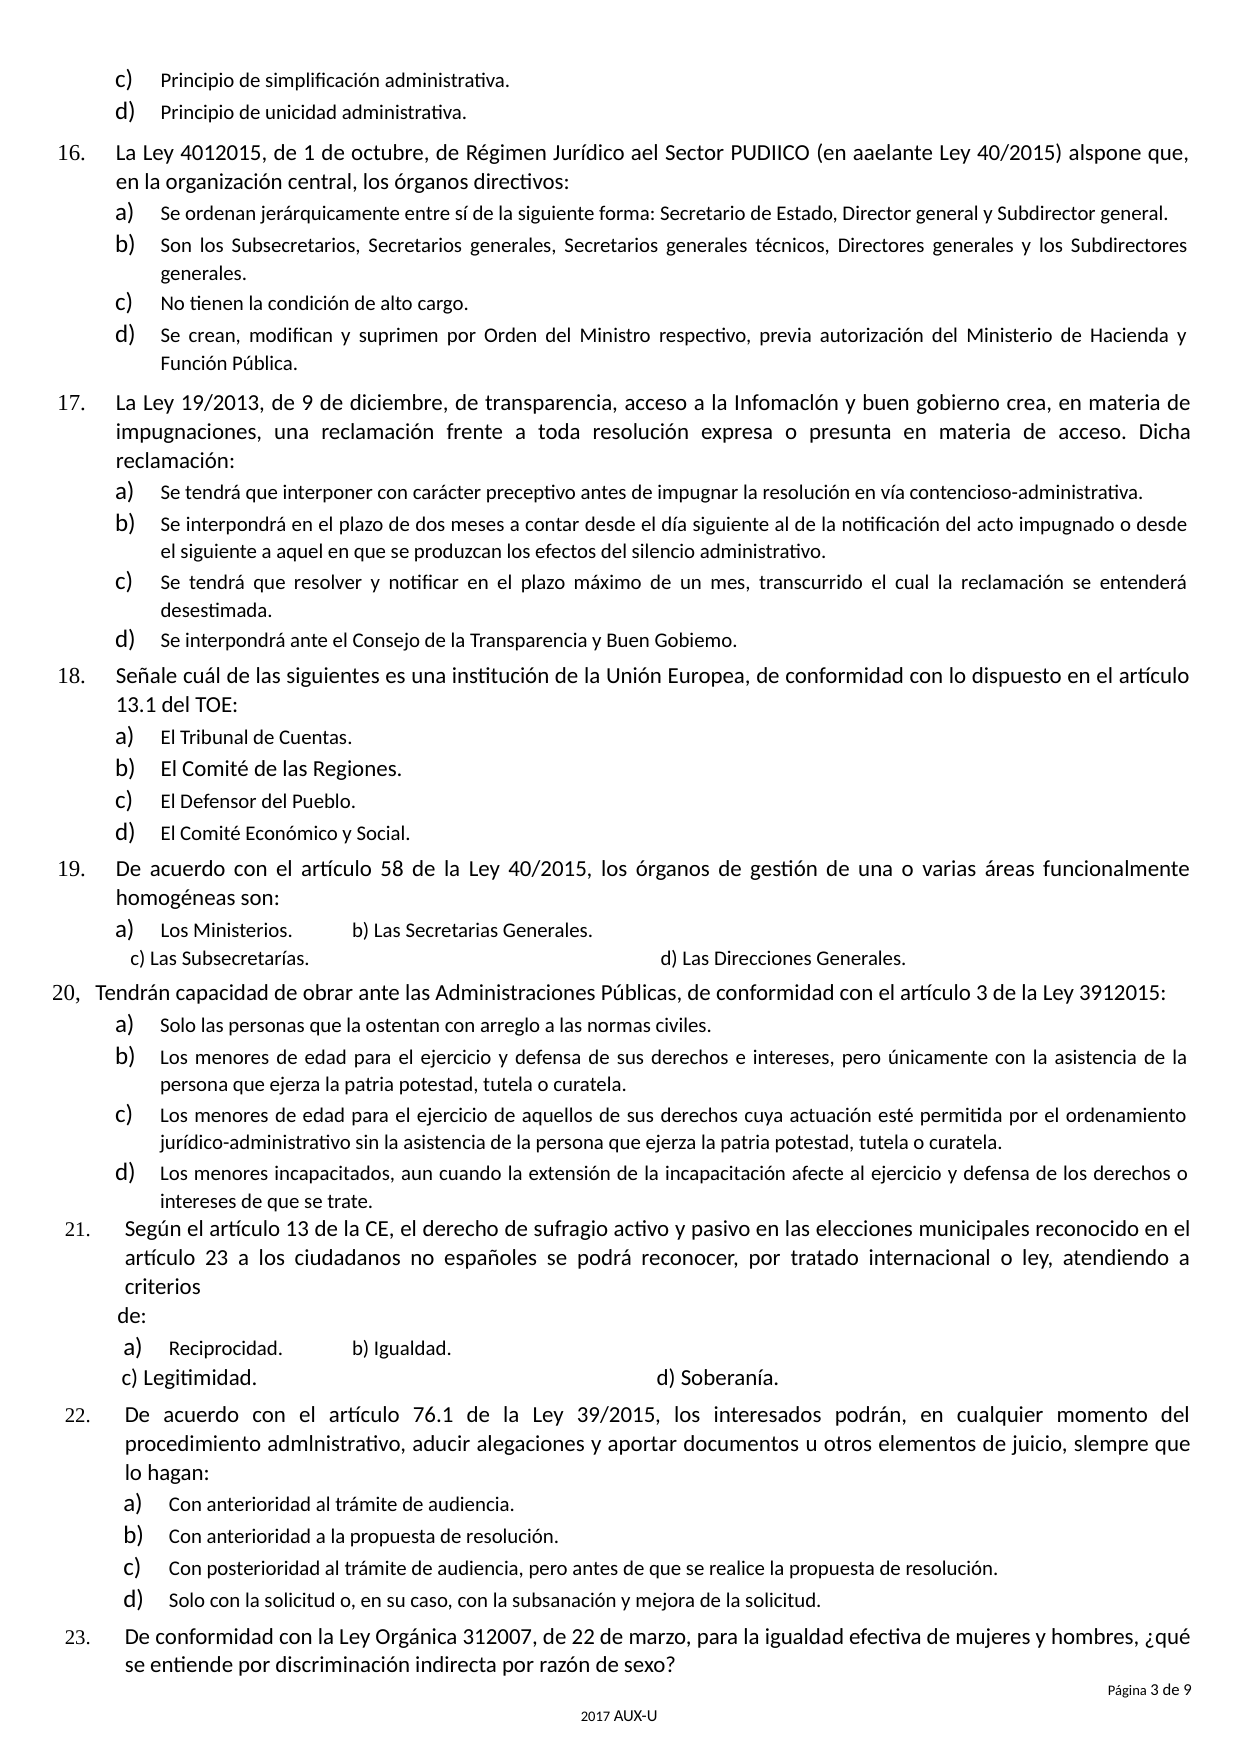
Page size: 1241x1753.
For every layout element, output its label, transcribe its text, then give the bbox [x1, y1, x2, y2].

list De acuerdo con el artículo 58 de la Ley 40/2015, los órganos de gestión de una o varias áreas funcionalmente homogéneas son: [57, 854, 1192, 911]
list No tienen la condición de alto cargo. [115, 287, 1189, 317]
list La Ley 19/2013, de 9 de diciembre, de transparencia, acceso a la Infomaclón y buen gobierno crea, en materia de impugnaciones, una reclamación frente a toda resolución expresa o presunta en materia de acceso. Dicha reclamación: [57, 388, 1192, 474]
list Según el artículo 13 de la CE, el derecho de sufragio activo y pasivo en las elecciones municipales reconocido en el artículo 23 a los ciudadanos no españoles se podrá reconocer, por tratado internacional o ley, atendiendo a criterios [64, 1214, 1192, 1300]
list Se ordenan jerárquicamente entre sí de la siguiente forma: Secretario de Estado, Director general y Subdirector general. [115, 196, 1189, 227]
text c) Las Subsecretarías. d) Las Direcciones Generales. [52, 945, 1195, 970]
list Los menores de edad para el ejercicio de aquellos de sus derechos cuya actuación esté permitida por el ordenamiento jurídico-administrativo sin la asistencia de la persona que ejerza la patria potestad, tutela o curatela. [115, 1098, 1189, 1155]
list Son los Subsecretarios, Secretarios generales, Secretarios generales técnicos, Directores generales y los Subdirectores generales. [115, 228, 1189, 285]
text c) Legitimidad. d) Soberanía. [52, 1363, 1195, 1391]
list Los Ministerios. b) Las Secretarias Generales. [115, 913, 1189, 943]
list Se interpondrá ante el Consejo de la Transparencia y Buen Gobiemo. [115, 624, 1189, 654]
list Con posterioridad al trámite de audiencia, pero antes de que se realice la propuesta de resolución. [123, 1551, 1189, 1582]
list Se crean, modifican y suprimen por Orden del Ministro respectivo, previa autorización del Ministerio de Hacienda y Función Pública. [115, 319, 1189, 376]
list El Defensor del Pueblo. [115, 784, 1189, 814]
list Con anterioridad a la propuesta de resolución. [123, 1519, 1189, 1550]
list La Ley 4012015, de 1 de octubre, de Régimen Jurídico ael Sector PUDIICO (en aaelante Ley 40/2015) alspone que, en la organización central, los órganos directivos: [57, 138, 1192, 195]
list Los menores incapacitados, aun cuando la extensión de la incapacitación afecte al ejercicio y defensa de los derechos o intereses de que se trate. [115, 1156, 1189, 1213]
list Reciprocidad. b) Igualdad. [123, 1331, 1189, 1362]
list Principio de simplificación administrativa. [115, 63, 1189, 93]
list De conformidad con la Ley Orgánica 312007, de 22 de marzo, para la igualdad efectiva de mujeres y hombres, ¿qué se entiende por discriminación indirecta por razón de sexo? [64, 1622, 1192, 1679]
list El Comité Económico y Social. [115, 816, 1189, 846]
text 20, Tendrán capacidad de obrar ante las Administraciones Públicas, de conformidad con el artículo 3 de la Ley 3912015: [52, 978, 1195, 1006]
list Se tendrá que resolver y notificar en el plazo máximo de un mes, transcurrido el cual la reclamación se entenderá desestimada. [115, 565, 1189, 622]
list Los menores de edad para el ejercicio y defensa de sus derechos e intereses, pero únicamente con la asistencia de la persona que ejerza la patria potestad, tutela o curatela. [115, 1040, 1189, 1097]
list Principio de unicidad administrativa. [115, 95, 1189, 125]
list Señale cuál de las siguientes es una institución de la Unión Europea, de conformidad con lo dispuesto en el artículo 13.1 del TOE: [57, 662, 1192, 718]
list El Tribunal de Cuentas. [115, 720, 1189, 750]
list Se tendrá que interponer con carácter preceptivo antes de impugnar la resolución en vía contencioso-administrativa. [115, 475, 1189, 506]
list Solo con la solicitud o, en su caso, con la subsanación y mejora de la solicitud. [123, 1583, 1189, 1614]
list Se interpondrá en el plazo de dos meses a contar desde el día siguiente al de la notificación del acto impugnado o desde el siguiente a aquel en que se produzcan los efectos del silencio administrativo. [115, 507, 1189, 564]
list De acuerdo con el artículo 76.1 de la Ley 39/2015, los interesados podrán, en cualquier momento del procedimiento admlnistrativo, aducir alegaciones y aportar documentos u otros elementos de juicio, slempre que lo hagan: [64, 1400, 1192, 1486]
list Con anterioridad al trámite de audiencia. [123, 1487, 1189, 1518]
text de: [117, 1302, 1192, 1330]
list Solo las personas que la ostentan con arreglo a las normas civiles. [115, 1008, 1189, 1038]
list El Comité de las Regiones. [115, 752, 1189, 782]
